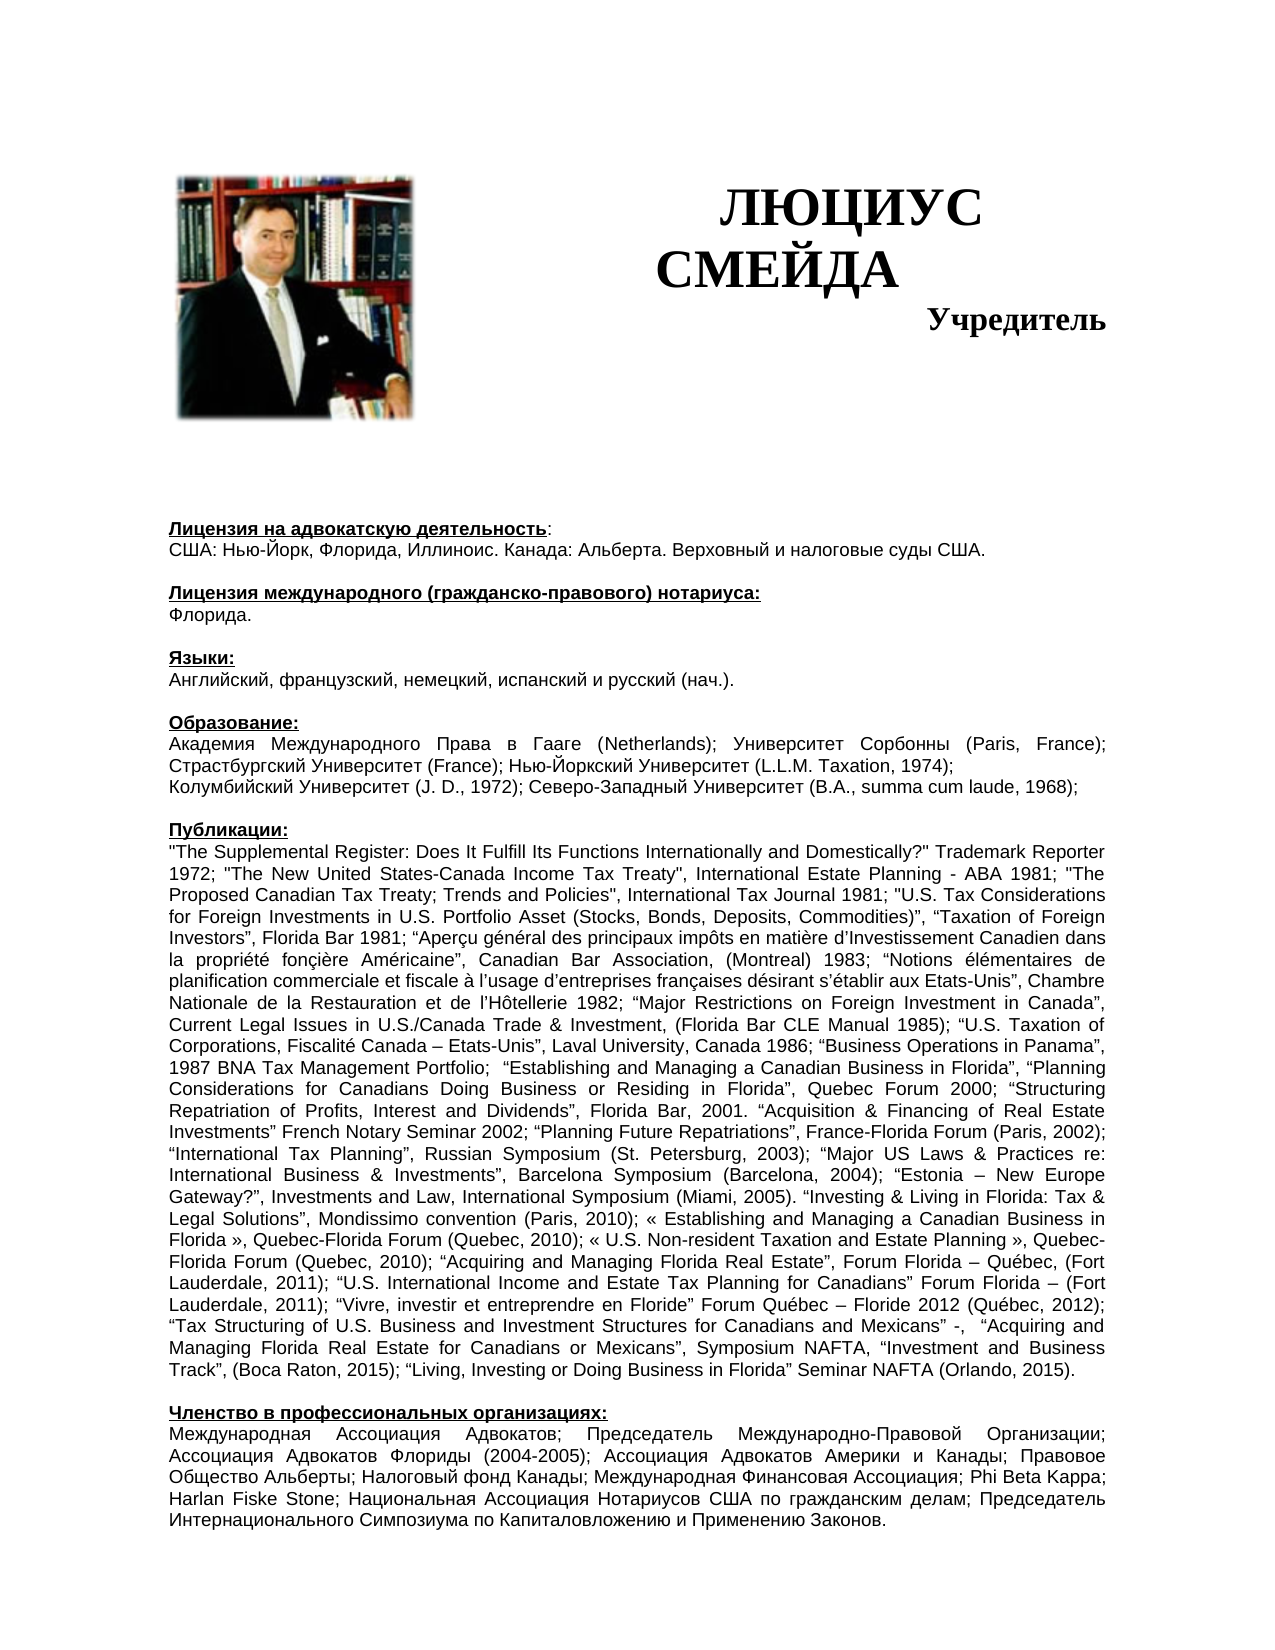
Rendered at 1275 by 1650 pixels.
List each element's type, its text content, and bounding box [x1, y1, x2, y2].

text ЛЮЦИУС СМЕЙДА [415, 175, 1106, 299]
text Лицензия на адвокатскую деятельность: [169, 517, 1106, 539]
text Учредитель [416, 299, 1106, 366]
text США: Нью-Йорк, Флорида, Иллиноис. Канада: Альберта. Верховный и налоговые суды США. [169, 539, 1106, 561]
text Английский, французский, немецкий, испанский и русский (нач.). [169, 668, 1106, 690]
text Языки: [169, 647, 1106, 668]
text Nationale de la Restauration et de l’Hôtellerie 1982; “Major Restrictions on Foreign Investment in Canada”, Current Legal Issues in U.S./Canada Trade & Investment, (Florida Bar CLE Manual 1985); “U.S. Taxation of Corporations, Fiscalité Canada – Etats-Unis”, Laval University, Canada 1986; “Business Operations in Panama”, 1987 BNA Tax Management Portfolio; “Establishing and Managing a Canadian Business in Florida”, “Planning Considerations for Canadians Doing Business or Residing in Florida”, Quebec Forum 2000; “Structuring Repatriation of Profits, Interest and Dividends”, Florida Bar, 2001. “Acquisition & Financing of Real Estate Investments” French Notary Seminar 2002; “Planning Future Repatriations”, France-Florida Forum (Paris, 2002); “International Tax Planning”, Russian Symposium (St. Petersburg, 2003); “Major US Laws & Practices re: International Business & Investments”, Barcelona Symposium (Barcelona, 2004); “Estonia – New Europe Gateway?”, Investments and Law, International Symposium (Miami, 2005). “Investing & Living in Florida: Tax & Legal Solutions”, Mondissimo convention (Paris, 2010); « Establishing and Managing a Canadian Business in Florida », Quebec-Florida Forum (Quebec, 2010); « U.S. Non-resident Taxation and Estate Planning », Quebec-Florida Forum (Quebec, 2010); “Acquiring and Managing Florida Real Estate”, Forum Florida – Québec, (Fort Lauderdale, 2011); “U.S. International Income and Estate Tax Planning for Canadians” Forum Florida – (Fort Lauderdale, 2011); “Vivre, investir et entreprendre en Floride” Forum Québec – Floride 2012 (Québec, 2012); “Tax Structuring of U.S. Business and Investment Structures for Canadians and Mexicans” -, “Acquiring and Managing Florida Real Estate for Canadians or Mexicans”, Symposium NAFTA, “Investment and Business Track”, (Boca Raton, 2015); “Living, Investing or Doing Business in Florida” Seminar NAFTA (Orlando, 2015). [169, 992, 1106, 1380]
text Международная Ассоциация Адвокатов; Председатель Международно-Правовой Организации; Ассоциация Адвокатов Флориды (2004-2005); Ассоциация Адвокатов Америки и Канады; Правовое Общество Альберты; Налоговый фонд Канады; Международная Финансовая Ассоциация; Phi Beta Kappa; Harlan Fiske Stone; Национальная Ассоциация Нотариусов США по гражданским делам; Председатель Интернационального Симпозиума по Капиталовложению и Применению Законов. [169, 1423, 1106, 1531]
text Академия Международного Права в Гааге (Netherlands); Университет Сорбонны (Paris, France); Страстбургский Университет (France); Нью-Йоркский Университет (L.L.M. Taxation, 1974); [169, 733, 1106, 776]
picture [181, 180, 409, 415]
text Колумбийский Университет (J. D., 1972); Северо-Западный Университет (В.А., summa cum laude, 1968); [169, 776, 1106, 798]
text "The Supplemental Register: Does It Fulfill Its Functions Internationally and Domestically?" Trademark Reporter 1972; "The New United States-Canada Income Tax Treaty", International Estate Planning - ABA 1981; "The Proposed Canadian Tax Treaty; Trends and Policies", International Tax Journal 1981; "U.S. Tax Considerations for Foreign Investments in U.S. Portfolio Asset (Stocks, Bonds, Deposits, Commodities)”, “Taxation of Foreign Investors”, Florida Bar 1981; “Aperçu général des principaux impôts en matière d’Investissement Canadien dans la propriété fonçière Américaine”, Canadian Bar Association, (Montreal) 1983; “Notions élémentaires de planification commerciale et fiscale à l’usage d’entreprises françaises désirant s’établir aux Etats-Unis”, Chambre [169, 841, 1106, 992]
text Флорида. [169, 604, 1106, 625]
text Образование: [169, 711, 1106, 733]
text Лицензия международного (гражданско-правового) нотариуса: [169, 582, 1106, 604]
text Публикации: [169, 819, 1106, 841]
text Членство в профессиональных организациях: [169, 1401, 1106, 1423]
